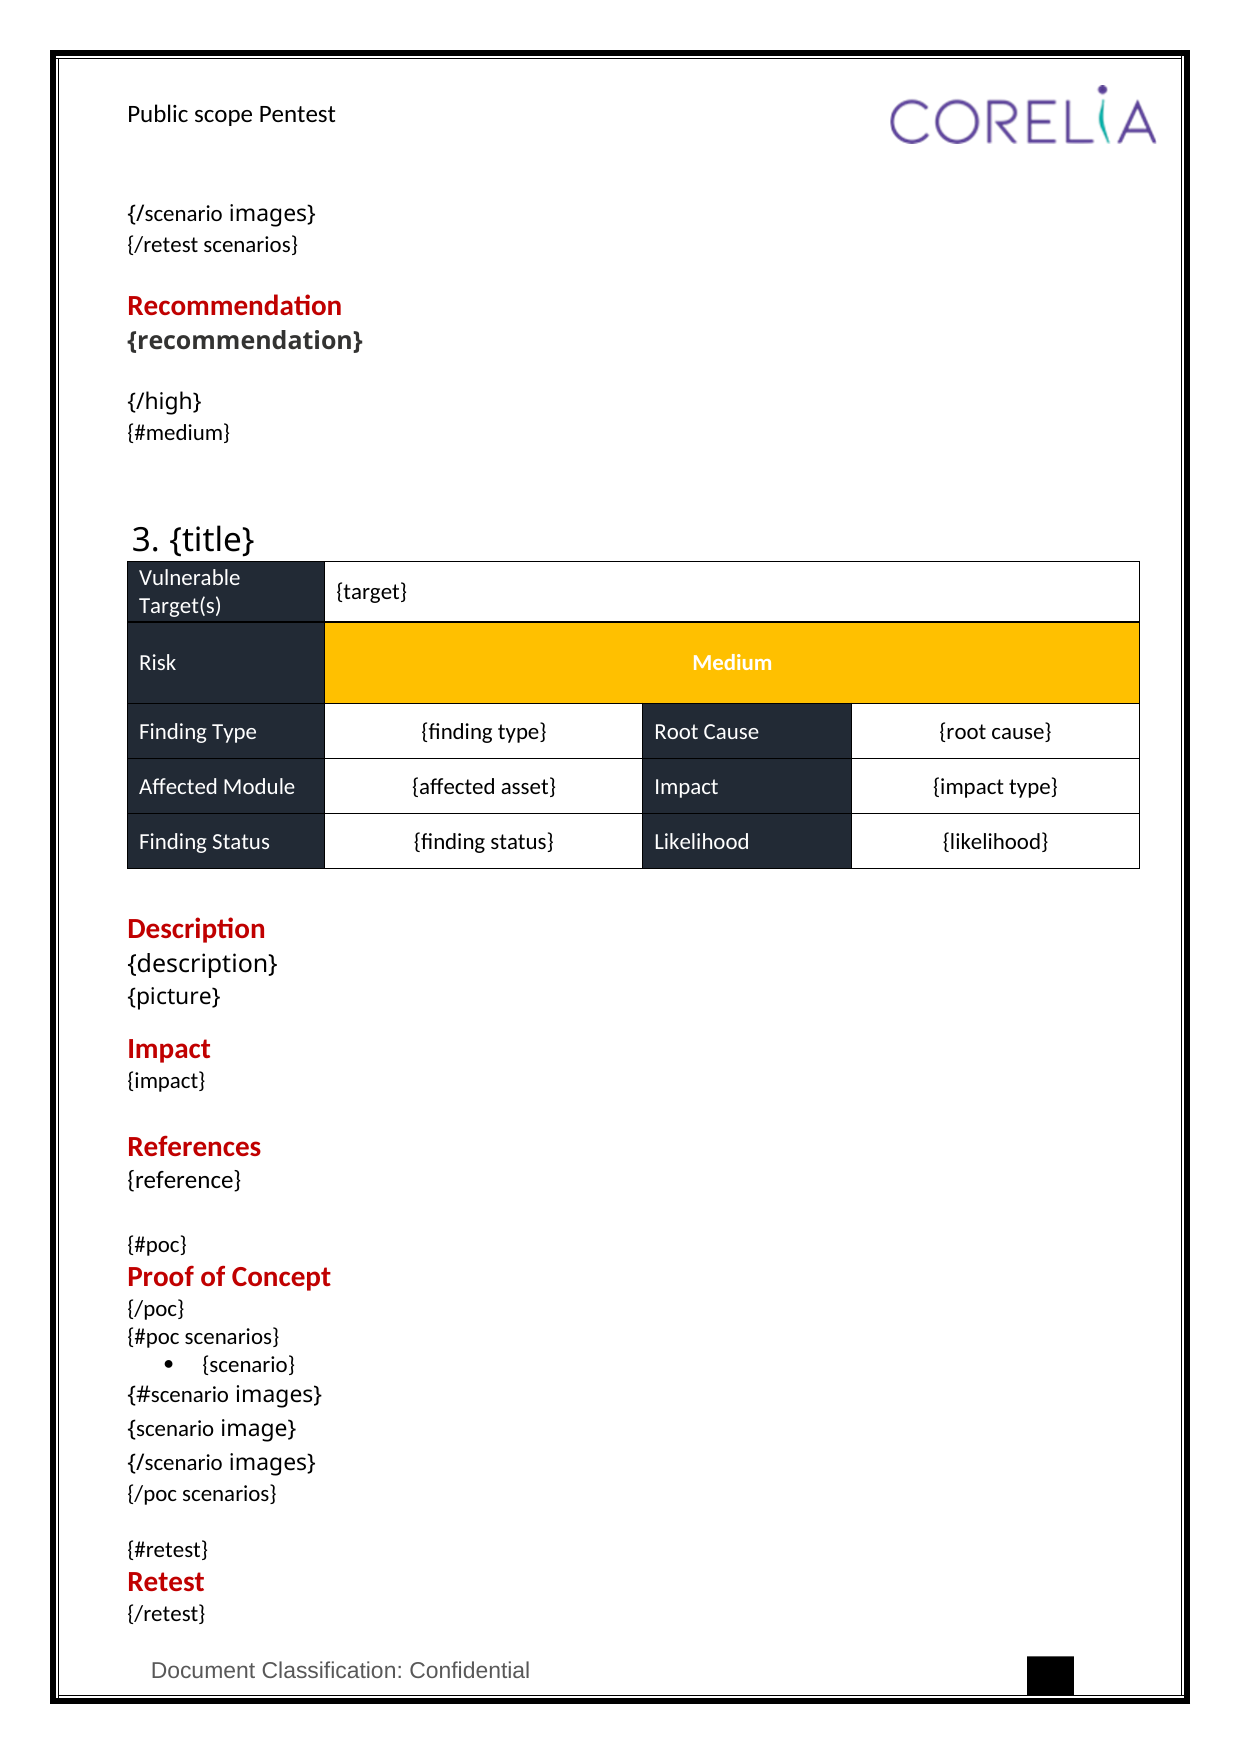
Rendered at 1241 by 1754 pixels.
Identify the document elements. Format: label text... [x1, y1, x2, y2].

text {recommendation} [127, 322, 1088, 357]
text References [127, 1128, 1088, 1164]
table_cell Likelihood [643, 814, 851, 868]
table_cell Affected Module [128, 759, 324, 813]
text {/retest scenarios} [127, 231, 1151, 259]
table_cell {affected asset} [325, 759, 642, 813]
text Description [127, 910, 1088, 946]
text Recommendation [127, 287, 1107, 322]
text {#poc} [127, 1230, 1151, 1258]
text Proof of Concept [127, 1258, 1088, 1294]
text {picture} [127, 980, 1151, 1011]
table_cell Impact [643, 759, 851, 813]
text Impact [127, 1030, 1107, 1066]
text {/poc} [127, 1294, 1151, 1322]
text Retest [127, 1563, 1088, 1599]
text {reference} [127, 1164, 1088, 1194]
text {#retest} [127, 1535, 1151, 1563]
text {#poc scenarios} [127, 1322, 1151, 1350]
text {/scenario images} [127, 197, 1151, 228]
table_cell {finding type} [325, 704, 642, 758]
table_cell {likelihood} [852, 814, 1139, 868]
text {#medium} [127, 418, 1151, 446]
table_cell {root cause} [852, 704, 1139, 758]
text {/high} [127, 384, 1151, 416]
subtitle {title} [132, 515, 1088, 561]
table_cell Root Cause [643, 704, 851, 758]
text {#scenario images} [127, 1378, 1151, 1409]
table_cell Finding Type [128, 704, 324, 758]
text {scenario image} [127, 1412, 1151, 1443]
picture [890, 85, 1157, 144]
text {/retest} [127, 1599, 1151, 1627]
text {/scenario images} [127, 1445, 1151, 1477]
table_cell {impact type} [852, 759, 1139, 813]
text {/poc scenarios} [127, 1479, 1151, 1507]
table_cell Finding Status [128, 814, 324, 868]
table_header Vulnerable Target(s) [128, 562, 324, 621]
table_cell Medium [325, 623, 1139, 703]
text {impact} [127, 1066, 1151, 1094]
table_header {target} [325, 562, 1139, 621]
table_cell Risk [128, 623, 324, 703]
table_cell {finding status} [325, 814, 642, 868]
list {scenario} [164, 1350, 1151, 1378]
text {description} [127, 946, 1107, 980]
